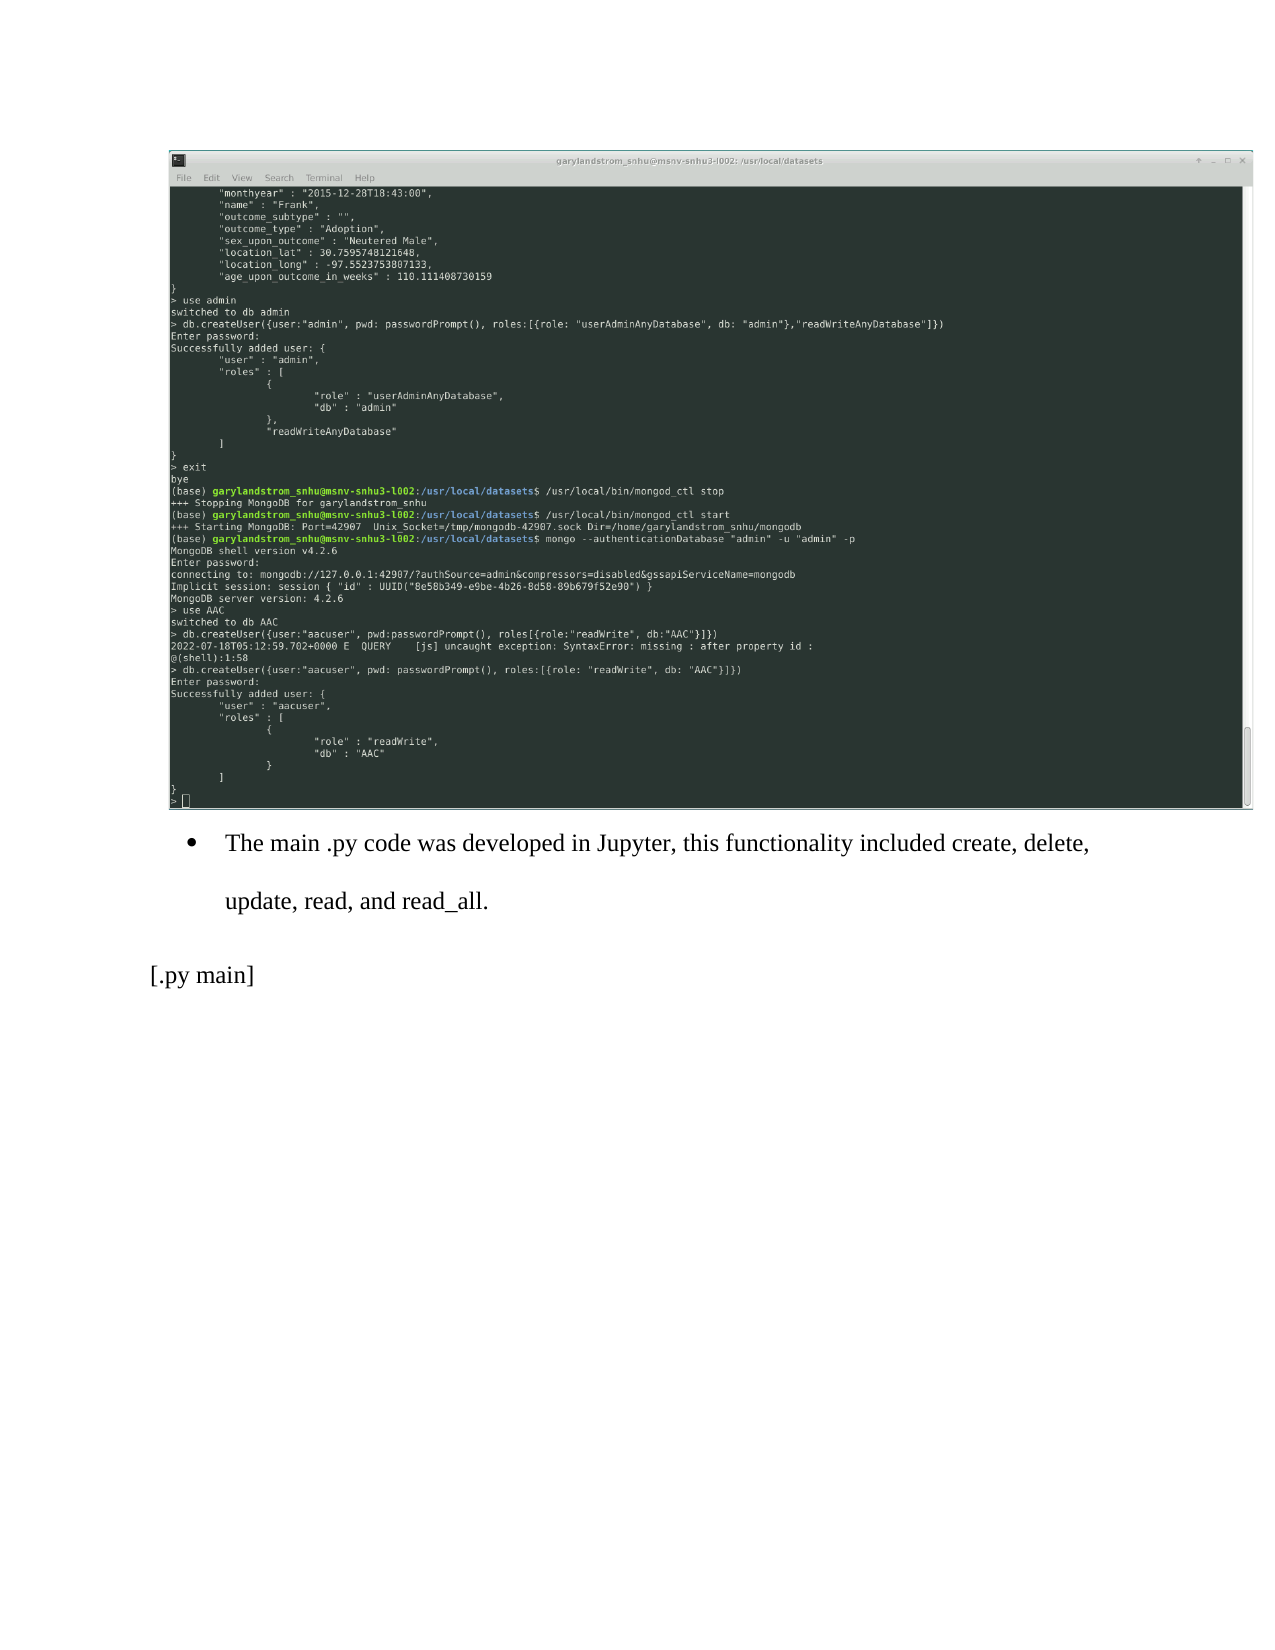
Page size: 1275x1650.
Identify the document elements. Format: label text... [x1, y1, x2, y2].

list The main .py code was developed in Jupyter, this functionality included create, delete, update, read, and read_all. [187, 828, 1125, 915]
text [.py main] [150, 960, 1125, 989]
